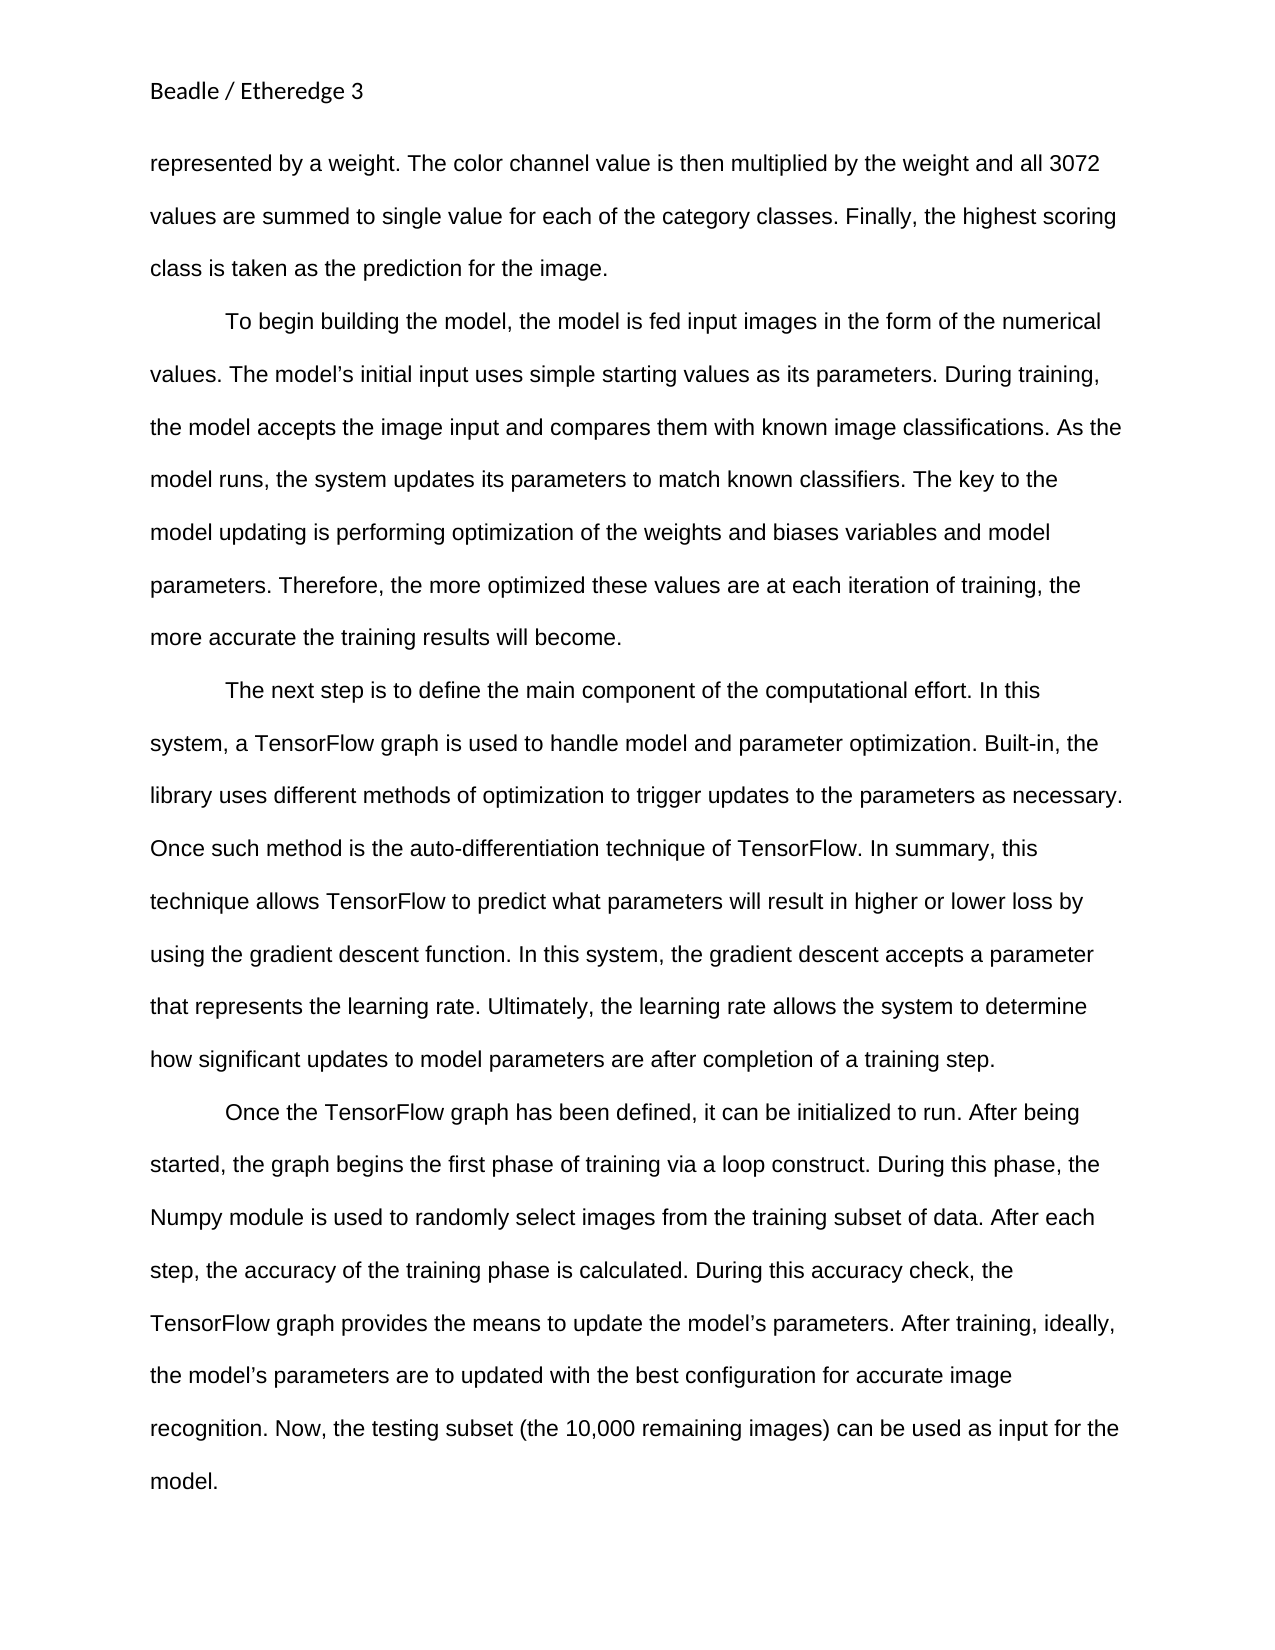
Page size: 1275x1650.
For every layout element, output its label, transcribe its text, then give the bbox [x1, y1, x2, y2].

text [150, 150, 1125, 282]
text The next step is to define the main component of the computational effort. In this system, a TensorFlow graph is used to handle model and parameter optimization. Built-in, the library uses different methods of optimization to trigger updates to the parameters as necessary. Once such method is the auto-differentiation technique of TensorFlow. In summary, this technique allows TensorFlow to predict what parameters will result in higher or lower loss by using the gradient descent function. In this system, the gradient descent accepts a parameter that represents the learning rate. Ultimately, the learning rate allows the system to determine how significant updates to model parameters are after completion of a training step. [150, 677, 1125, 1072]
text To begin building the model, the model is fed input images in the form of the numerical values. The model’s initial input uses simple starting values as its parameters. During training, the model accepts the image input and compares them with known image classifications. As the model runs, the system updates its parameters to match known classifiers. The key to the model updating is performing optimization of the weights and biases variables and model parameters. Therefore, the more optimized these values are at each iteration of training, the more accurate the training results will become. [150, 308, 1125, 651]
text Once the TensorFlow graph has been defined, it can be initialized to run. After being started, the graph begins the first phase of training via a loop construct. During this phase, the Numpy module is used to randomly select images from the training subset of data. After each step, the accuracy of the training phase is calculated. During this accuracy check, the TensorFlow graph provides the means to update the model’s parameters. After training, ideally, the model’s parameters are to updated with the best configuration for accurate image recognition. Now, the testing subset (the 10,000 remaining images) can be used as input for the model. [150, 1099, 1125, 1494]
